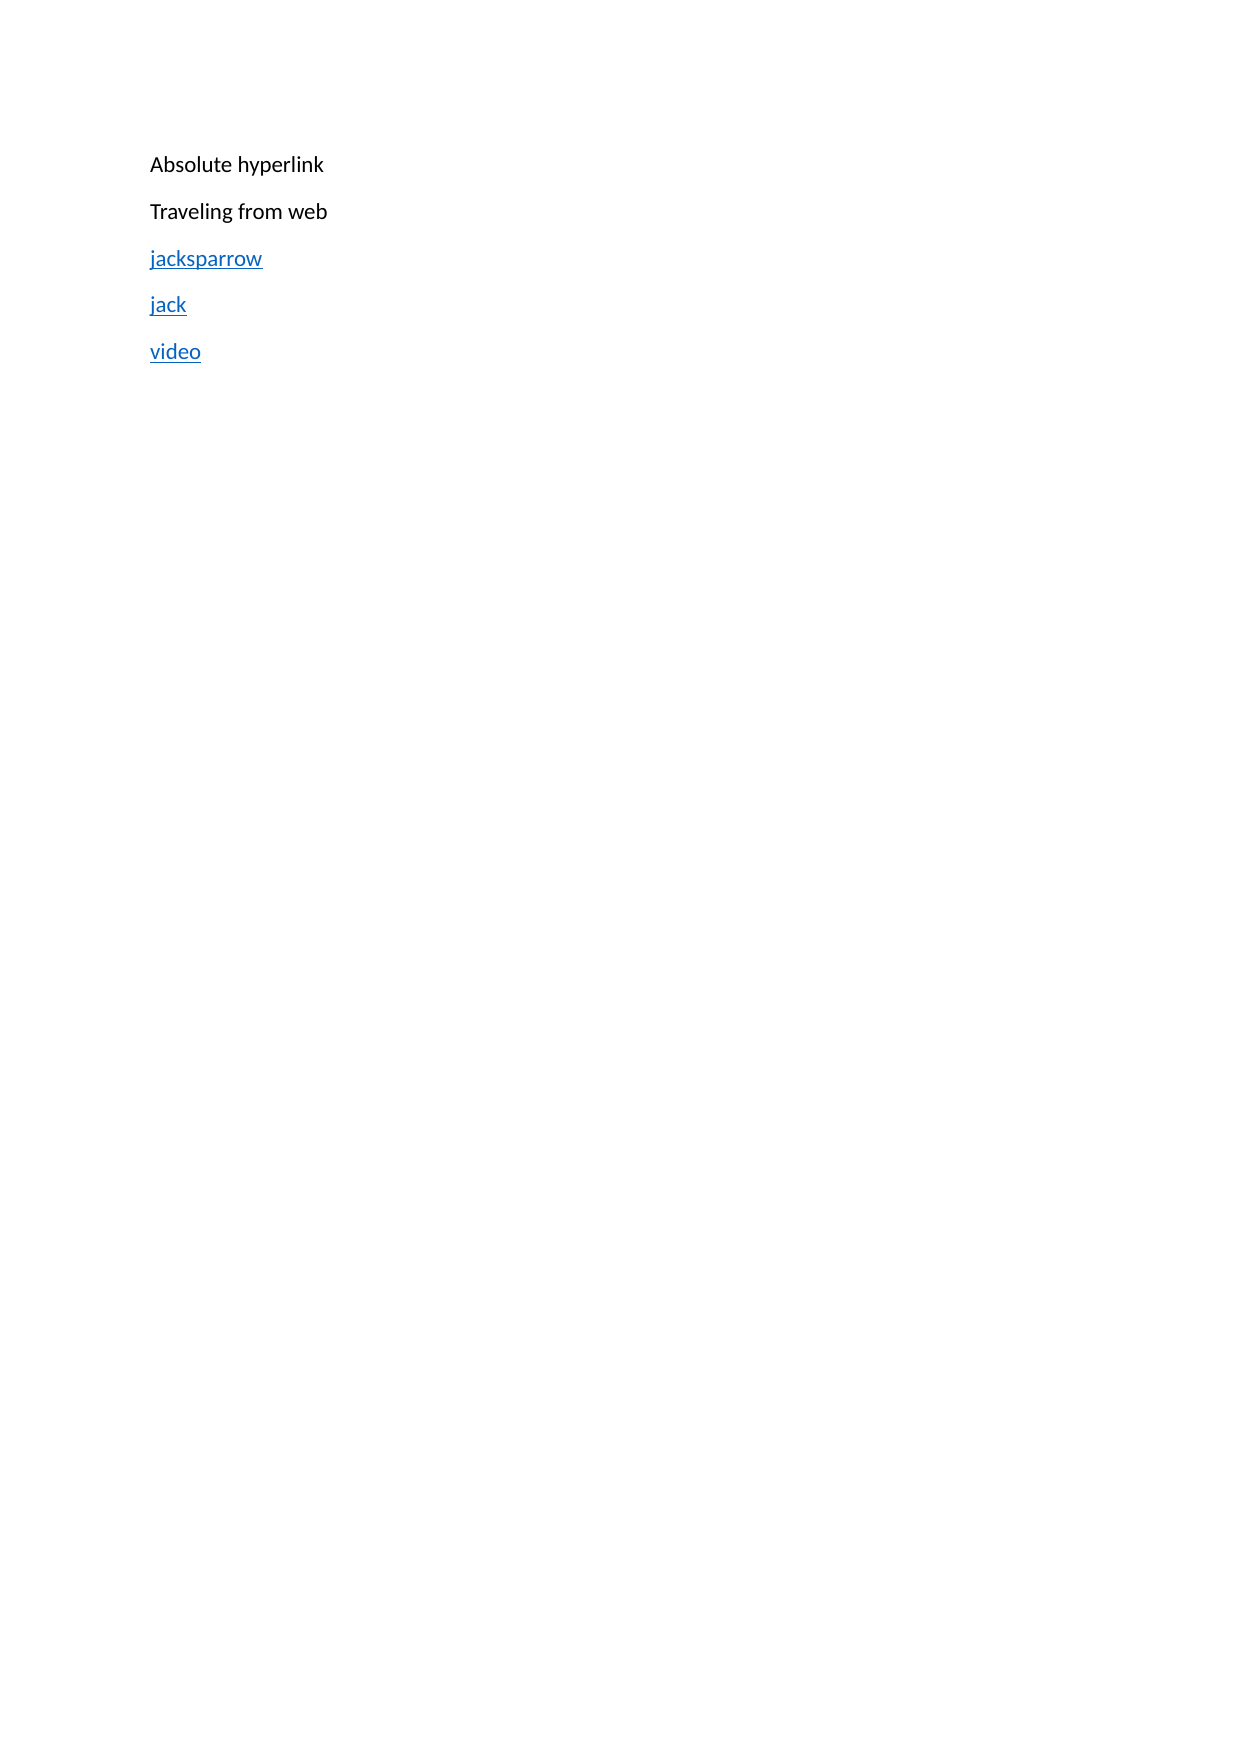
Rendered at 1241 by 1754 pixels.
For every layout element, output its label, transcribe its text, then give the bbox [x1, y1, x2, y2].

text Traveling from web [150, 197, 1090, 225]
text jacksparrow [150, 244, 1090, 272]
text jack [150, 291, 1090, 319]
text video [150, 337, 1090, 366]
text Absolute hyperlink [150, 150, 1090, 178]
